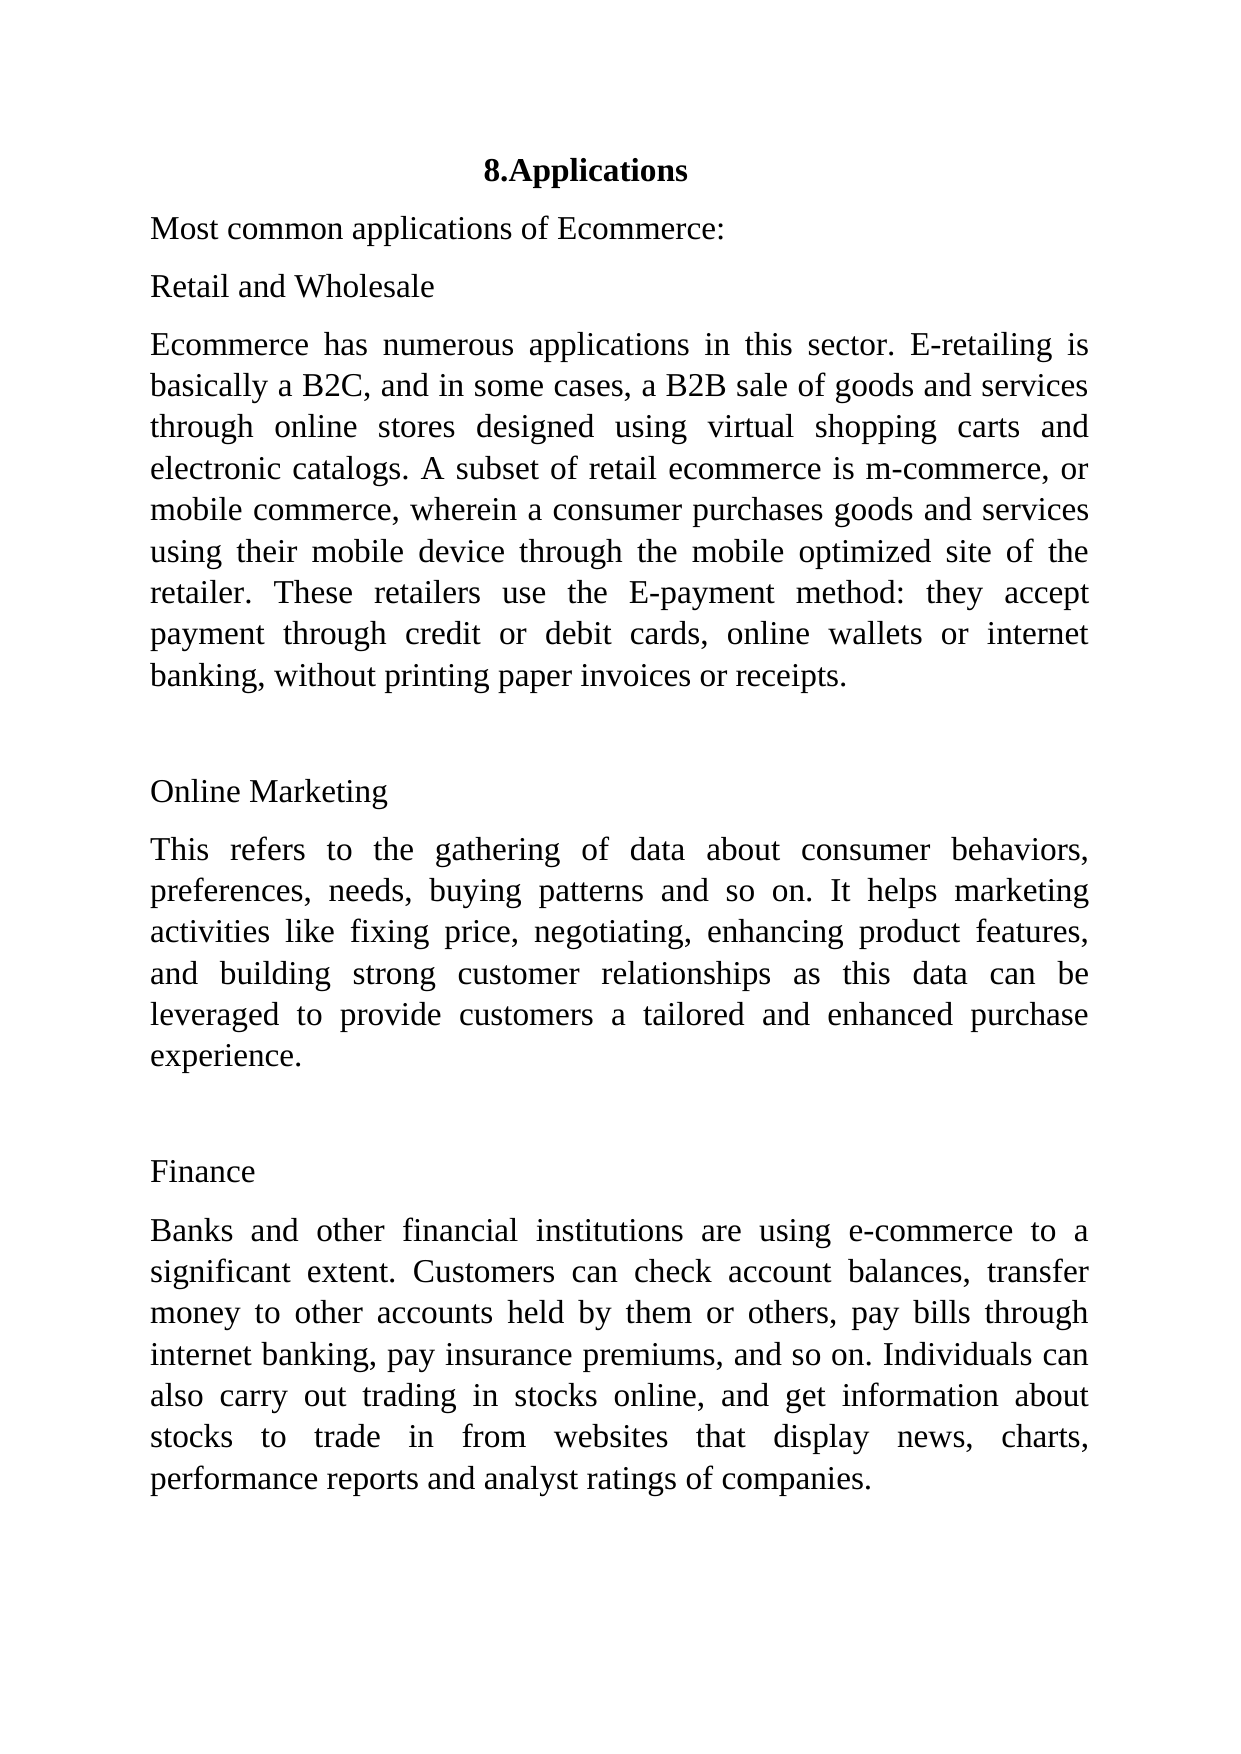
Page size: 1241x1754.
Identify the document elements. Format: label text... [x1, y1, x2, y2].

text Retail and Wholesale [150, 266, 1090, 304]
text 8.Applications [150, 150, 1090, 188]
text Online Marketing [150, 771, 1090, 809]
text This refers to the gathering of data about consumer behaviors, preferences, needs, buying patterns and so on. It helps marketing activities like fixing price, negotiating, enhancing product features, and building strong customer relationships as this data can be leveraged to provide customers a tailored and enhanced purchase experience. [150, 829, 1090, 1074]
text Banks and other financial institutions are using e-commerce to a significant extent. Customers can check account balances, transfer money to other accounts held by them or others, pay bills through internet banking, pay insurance premiums, and so on. Individuals can also carry out trading in stocks online, and get information about stocks to trade in from websites that display news, charts, performance reports and analyst ratings of companies. [150, 1210, 1090, 1496]
text Finance [150, 1152, 1090, 1190]
text Ecommerce has numerous applications in this sector. E-retailing is basically a B2C, and in some cases, a B2B sale of goods and services through online stores designed using virtual shopping carts and electronic catalogs. A subset of retail ecommerce is m-commerce, or mobile commerce, wherein a consumer purchases goods and services using their mobile device through the mobile optimized site of the retailer. These retailers use the E-payment method: they accept payment through credit or debit cards, online wallets or internet banking, without printing paper invoices or receipts. [150, 324, 1090, 693]
text Most common applications of Ecommerce: [150, 208, 1090, 246]
